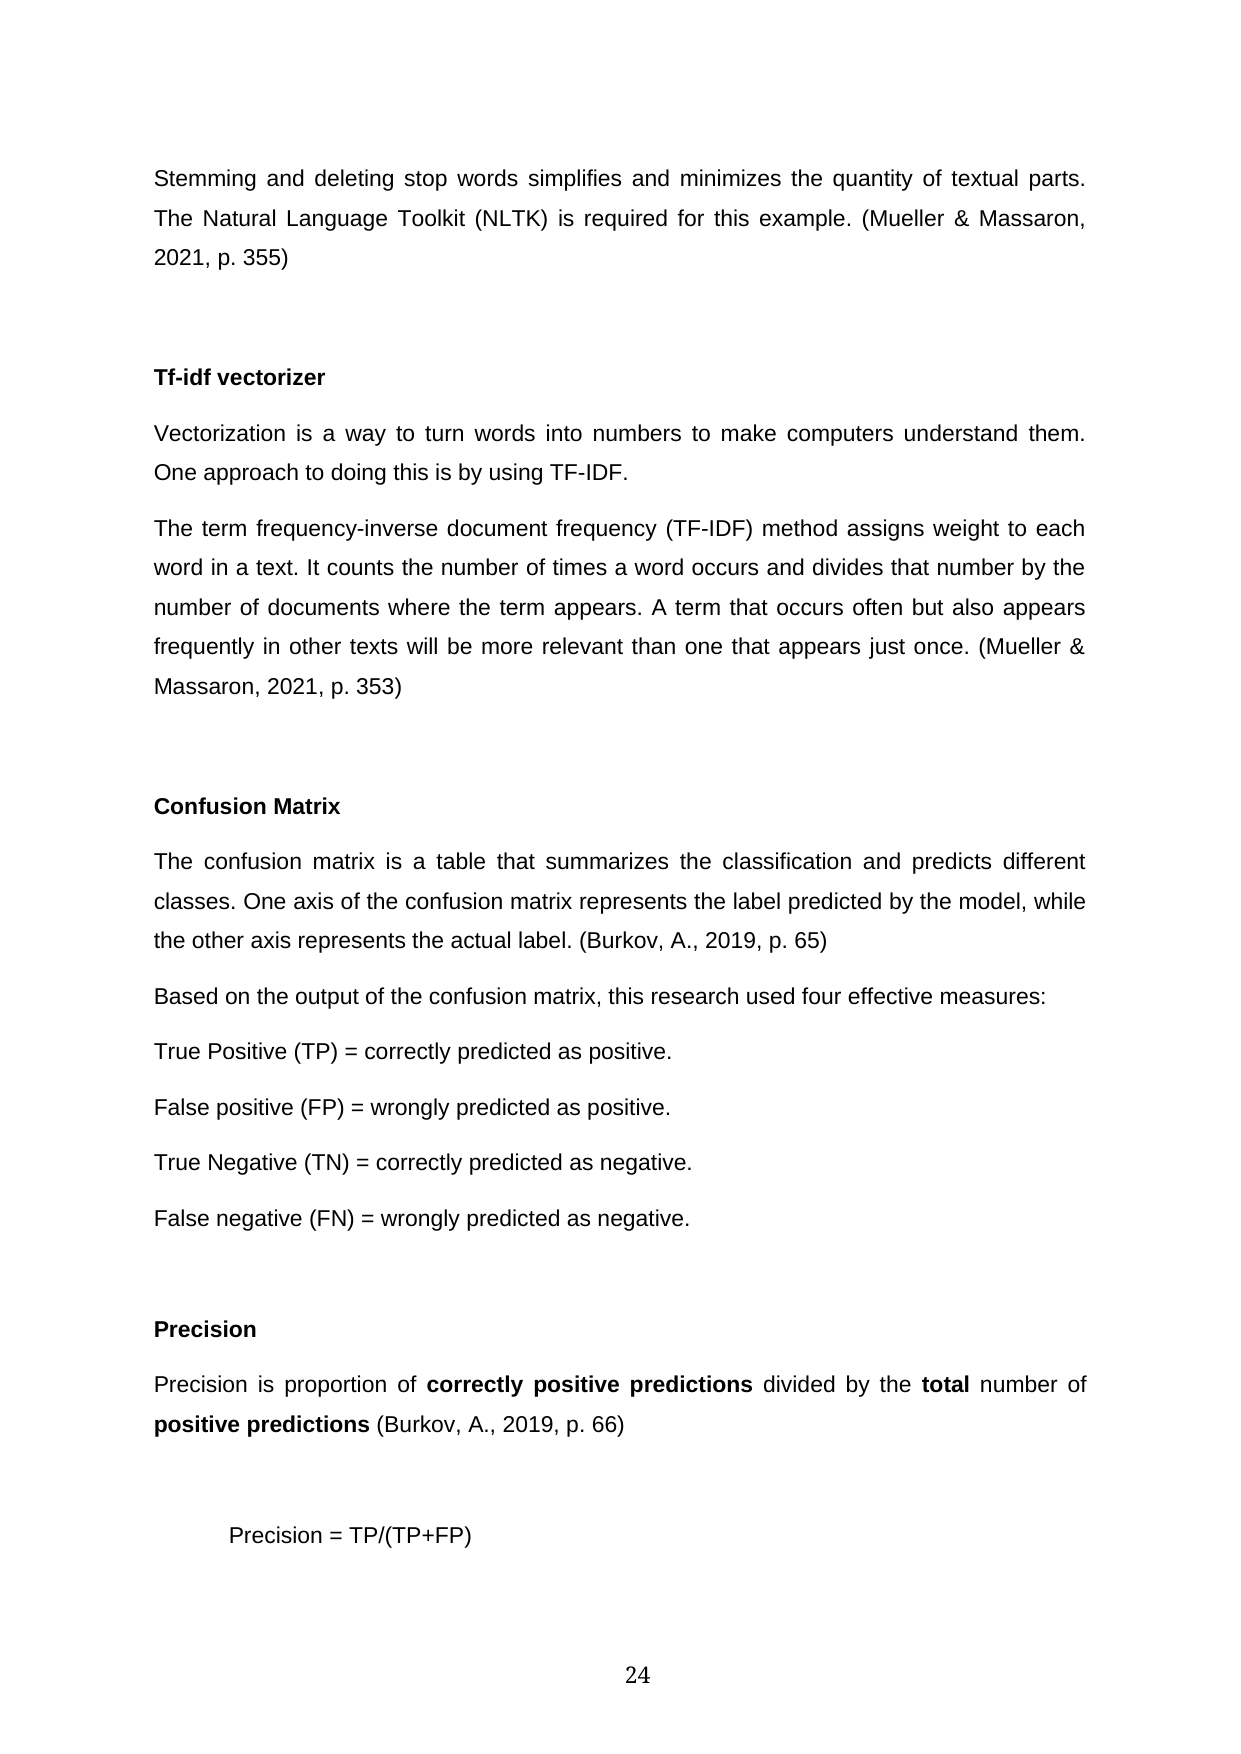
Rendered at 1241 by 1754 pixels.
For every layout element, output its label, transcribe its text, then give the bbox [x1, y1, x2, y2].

text Precision is proportion of correctly positive predictions divided by the total number of positive predictions (Burkov, A., 2019, p. 66) [153, 1371, 1087, 1437]
text Vectorization is a way to turn words into numbers to make computers understand them. One approach to doing this is by using TF-IDF. [153, 420, 1087, 486]
text Based on the output of the confusion matrix, this research used four effective measures: [153, 983, 1087, 1009]
text Precision [153, 1316, 1087, 1342]
text The term frequency-inverse document frequency (TF-IDF) method assigns weight to each word in a text. It counts the number of times a word occurs and divides that number by the number of documents where the term appears. A term that occurs often but also appears frequently in other texts will be more relevant than one that appears just once. (Mueller & Massaron, 2021, p. 353) [153, 515, 1087, 699]
text Stemming and deleting stop words simplifies and minimizes the quantity of textual parts. The Natural Language Toolkit (NLTK) is required for this example. (Mueller & Massaron, 2021, p. 355) [153, 165, 1087, 271]
subtitle Tf-idf vectorizer [93, 364, 1087, 391]
text Precision = TP/(TP+FP) [153, 1522, 1087, 1548]
text True Negative (TN) = correctly predicted as negative. [153, 1149, 1087, 1176]
subtitle Confusion Matrix [93, 793, 1087, 819]
text The confusion matrix is a table that summarizes the classification and predicts different classes. One axis of the confusion matrix represents the label predicted by the model, while the other axis represents the actual label. (Burkov, A., 2019, p. 65) [153, 848, 1087, 953]
text False negative (FN) = wrongly predicted as negative. [153, 1205, 1087, 1231]
text False positive (FP) = wrongly predicted as positive. [153, 1094, 1087, 1120]
text True Positive (TP) = correctly predicted as positive. [153, 1038, 1087, 1064]
